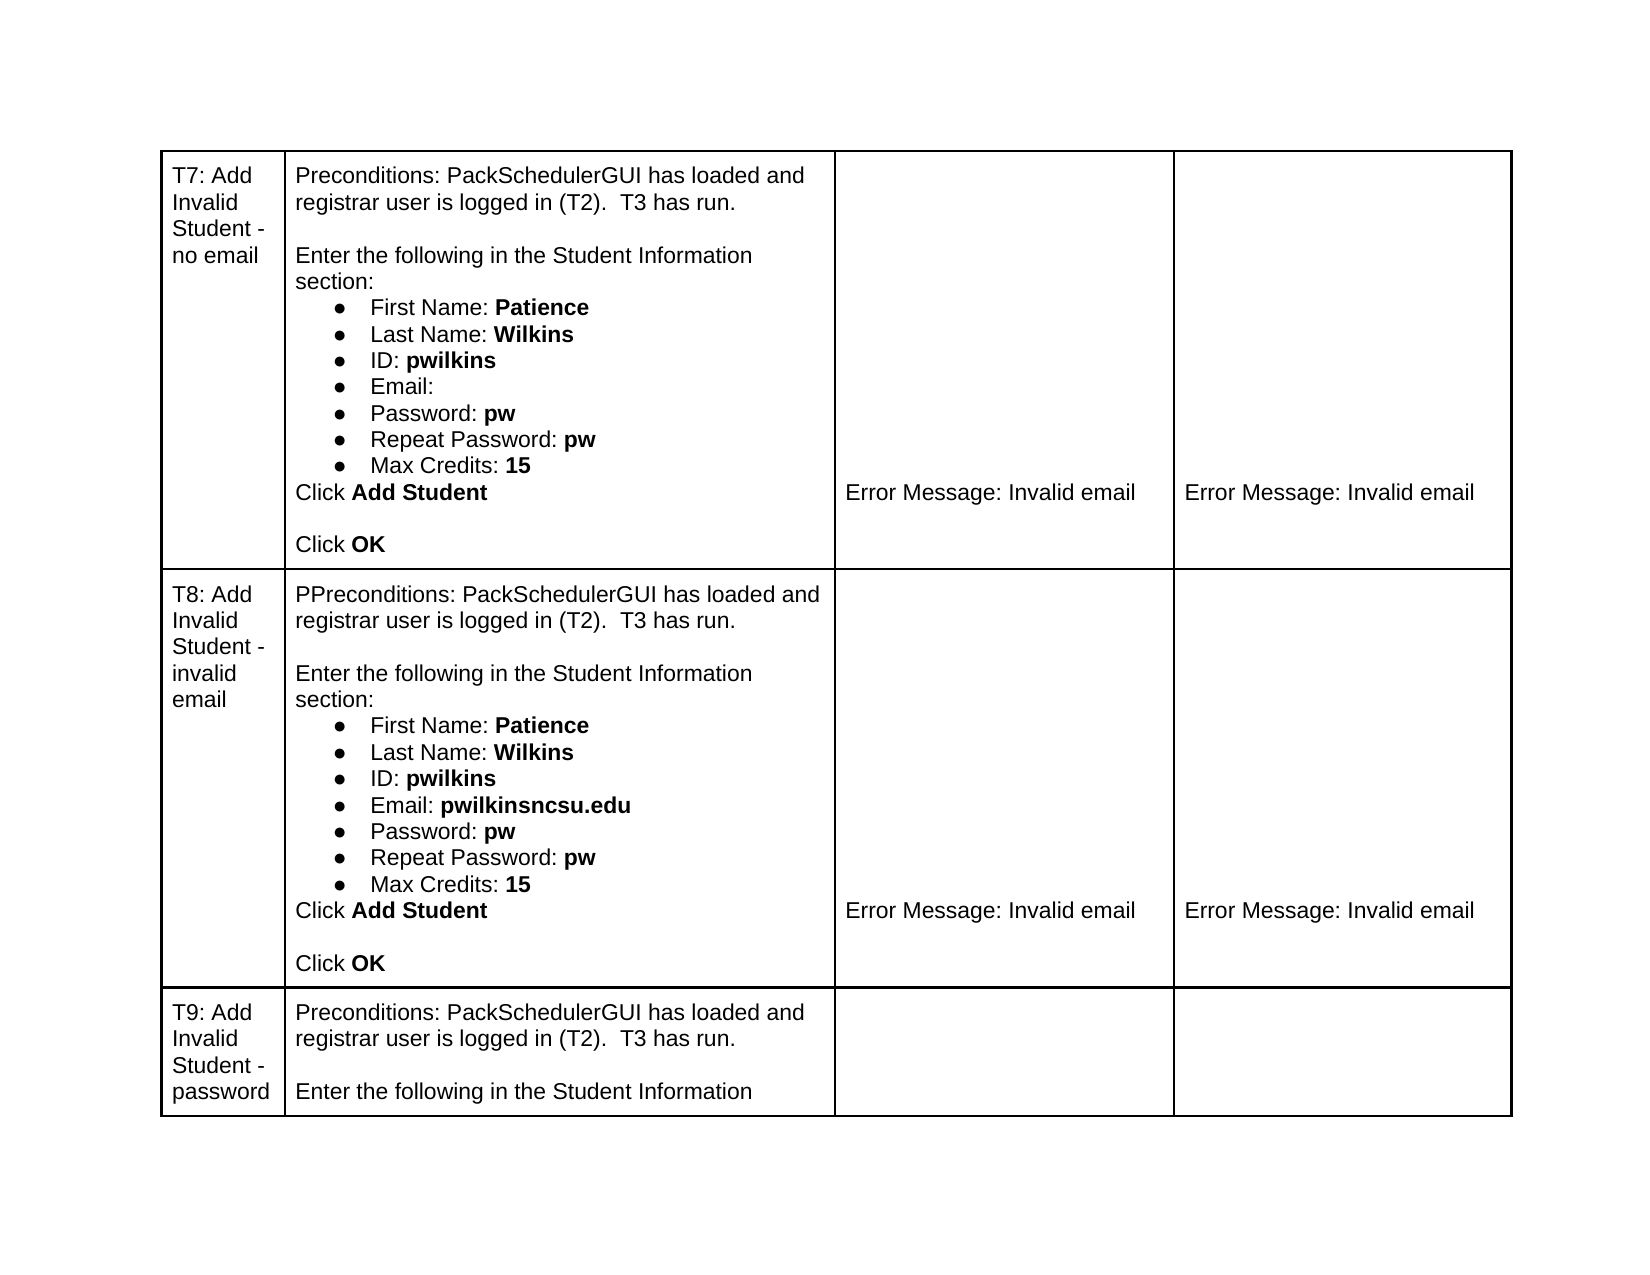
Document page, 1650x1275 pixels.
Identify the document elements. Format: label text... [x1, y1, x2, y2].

table_cell Preconditions: PackSchedulerGUI has loaded and registrar user is logged in (T2). T3 has run. Enter the following in the Student Information section: First Name: Patience Last Name: Wilkins ID: pwilkins Email: Password: pw Repeat Password: pw Max Credits: 15 Click Add Student Click OK [286, 152, 834, 568]
table_cell Error Message: Invalid email [836, 570, 1173, 986]
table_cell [1175, 989, 1510, 1115]
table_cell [836, 989, 1173, 1115]
table_cell Error Message: Invalid email [1175, 152, 1510, 568]
table_cell T8: Add Invalid Student - invalid email [163, 570, 284, 986]
table_cell T7: Add Invalid Student - no email [163, 152, 284, 568]
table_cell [286, 989, 834, 1115]
table_cell Error Message: Invalid email [836, 152, 1173, 568]
table_cell Error Message: Invalid email [1175, 570, 1510, 986]
table_cell PPreconditions: PackSchedulerGUI has loaded and registrar user is logged in (T2). T3 has run. Enter the following in the Student Information section: First Name: Patience Last Name: Wilkins ID: pwilkins Email: pwilkinsncsu.edu Password: pw Repeat Password: pw Max Credits: 15 Click Add Student Click OK [286, 570, 834, 986]
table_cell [163, 989, 284, 1115]
